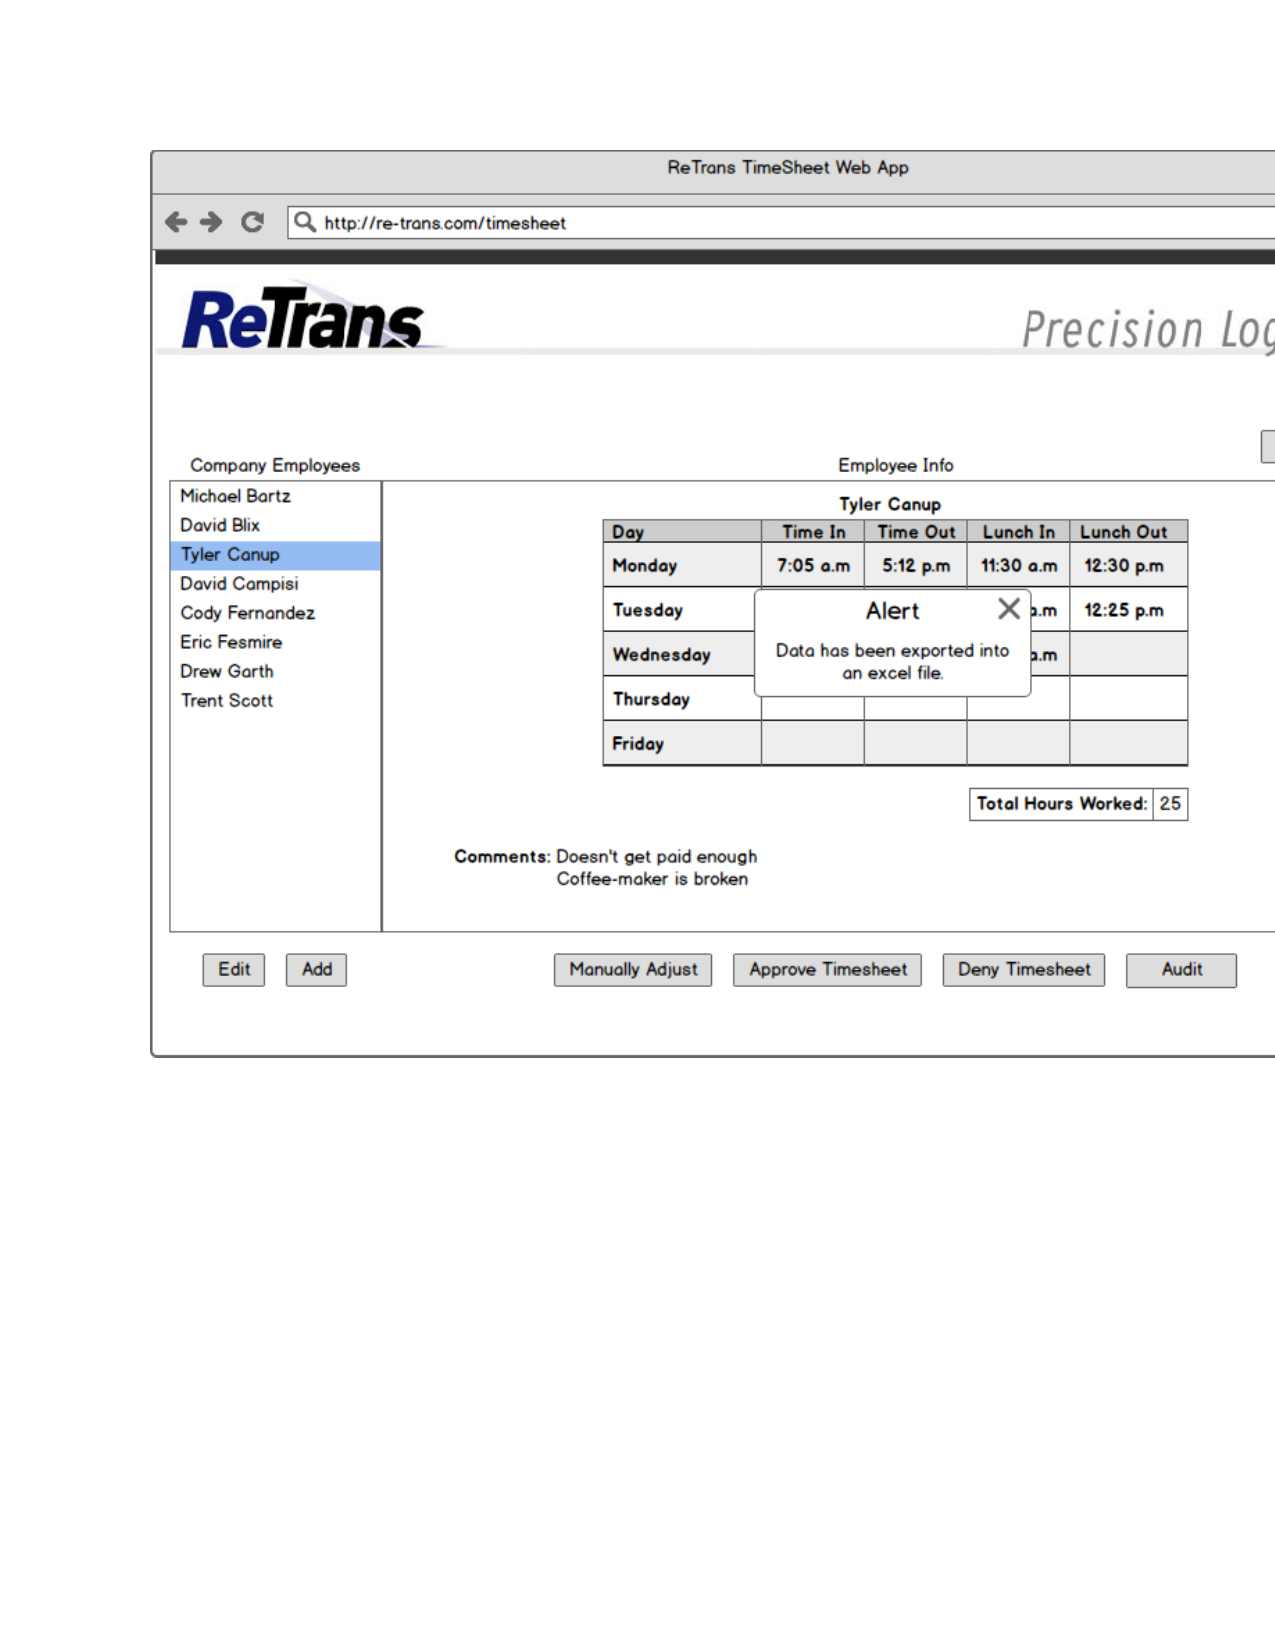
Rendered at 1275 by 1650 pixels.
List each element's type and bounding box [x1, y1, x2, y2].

picture [150, 150, 1275, 1058]
